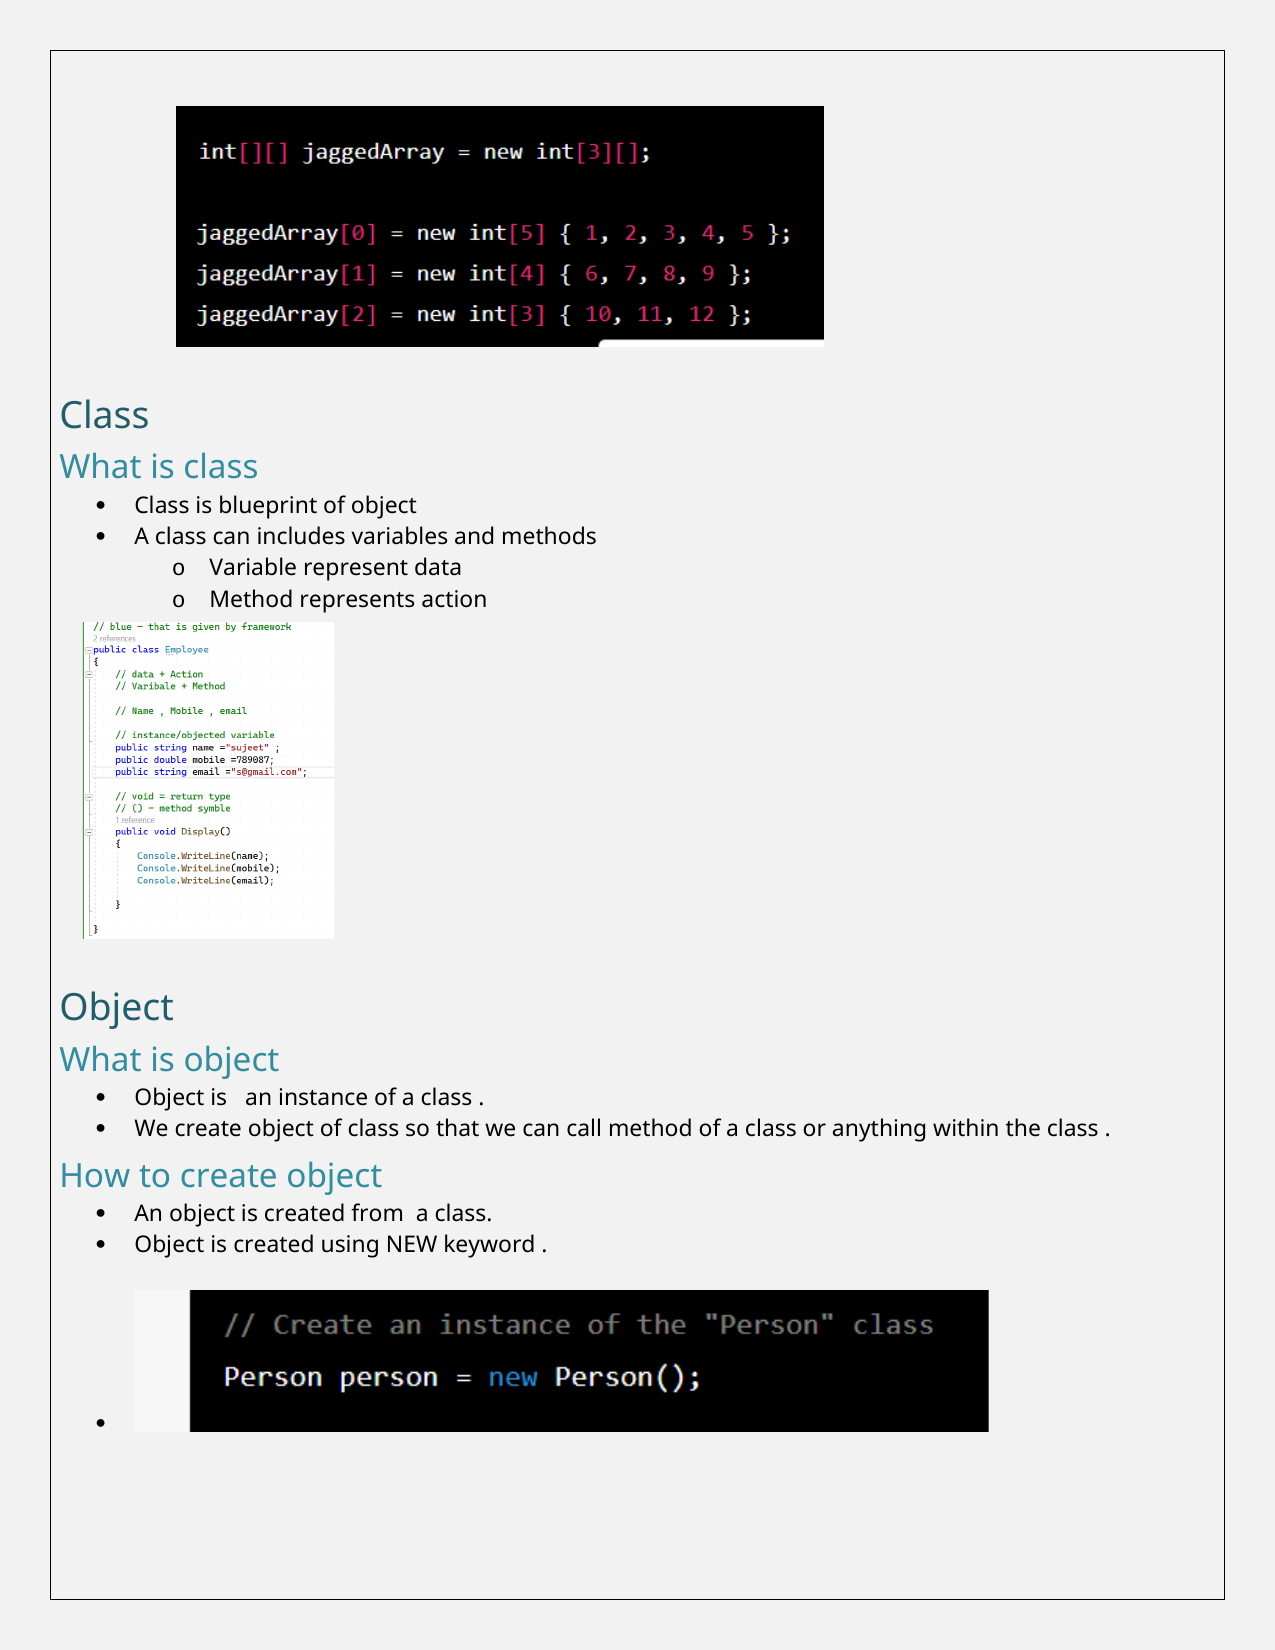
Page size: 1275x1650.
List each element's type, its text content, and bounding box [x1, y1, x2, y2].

list Class is blueprint of object [97, 489, 1196, 520]
list An object is created from a class. [97, 1197, 1196, 1228]
subtitle Object [59, 980, 1196, 1031]
subtitle What is class [59, 443, 1196, 489]
list Object is created using NEW keyword . [97, 1228, 1196, 1259]
list Method represents action [172, 582, 1196, 614]
picture [134, 1290, 989, 1432]
picture [176, 106, 824, 347]
subtitle How to create object [59, 1152, 1196, 1197]
list Variable represent data [172, 551, 1196, 582]
list A class can includes variables and methods [97, 520, 1196, 551]
list We create object of class so that we can call method of a class or anything within the class . [97, 1112, 1196, 1143]
list Object is an instance of a class . [97, 1081, 1196, 1112]
subtitle Class [59, 388, 1196, 439]
picture [82, 622, 335, 939]
subtitle What is object [59, 1035, 1196, 1081]
